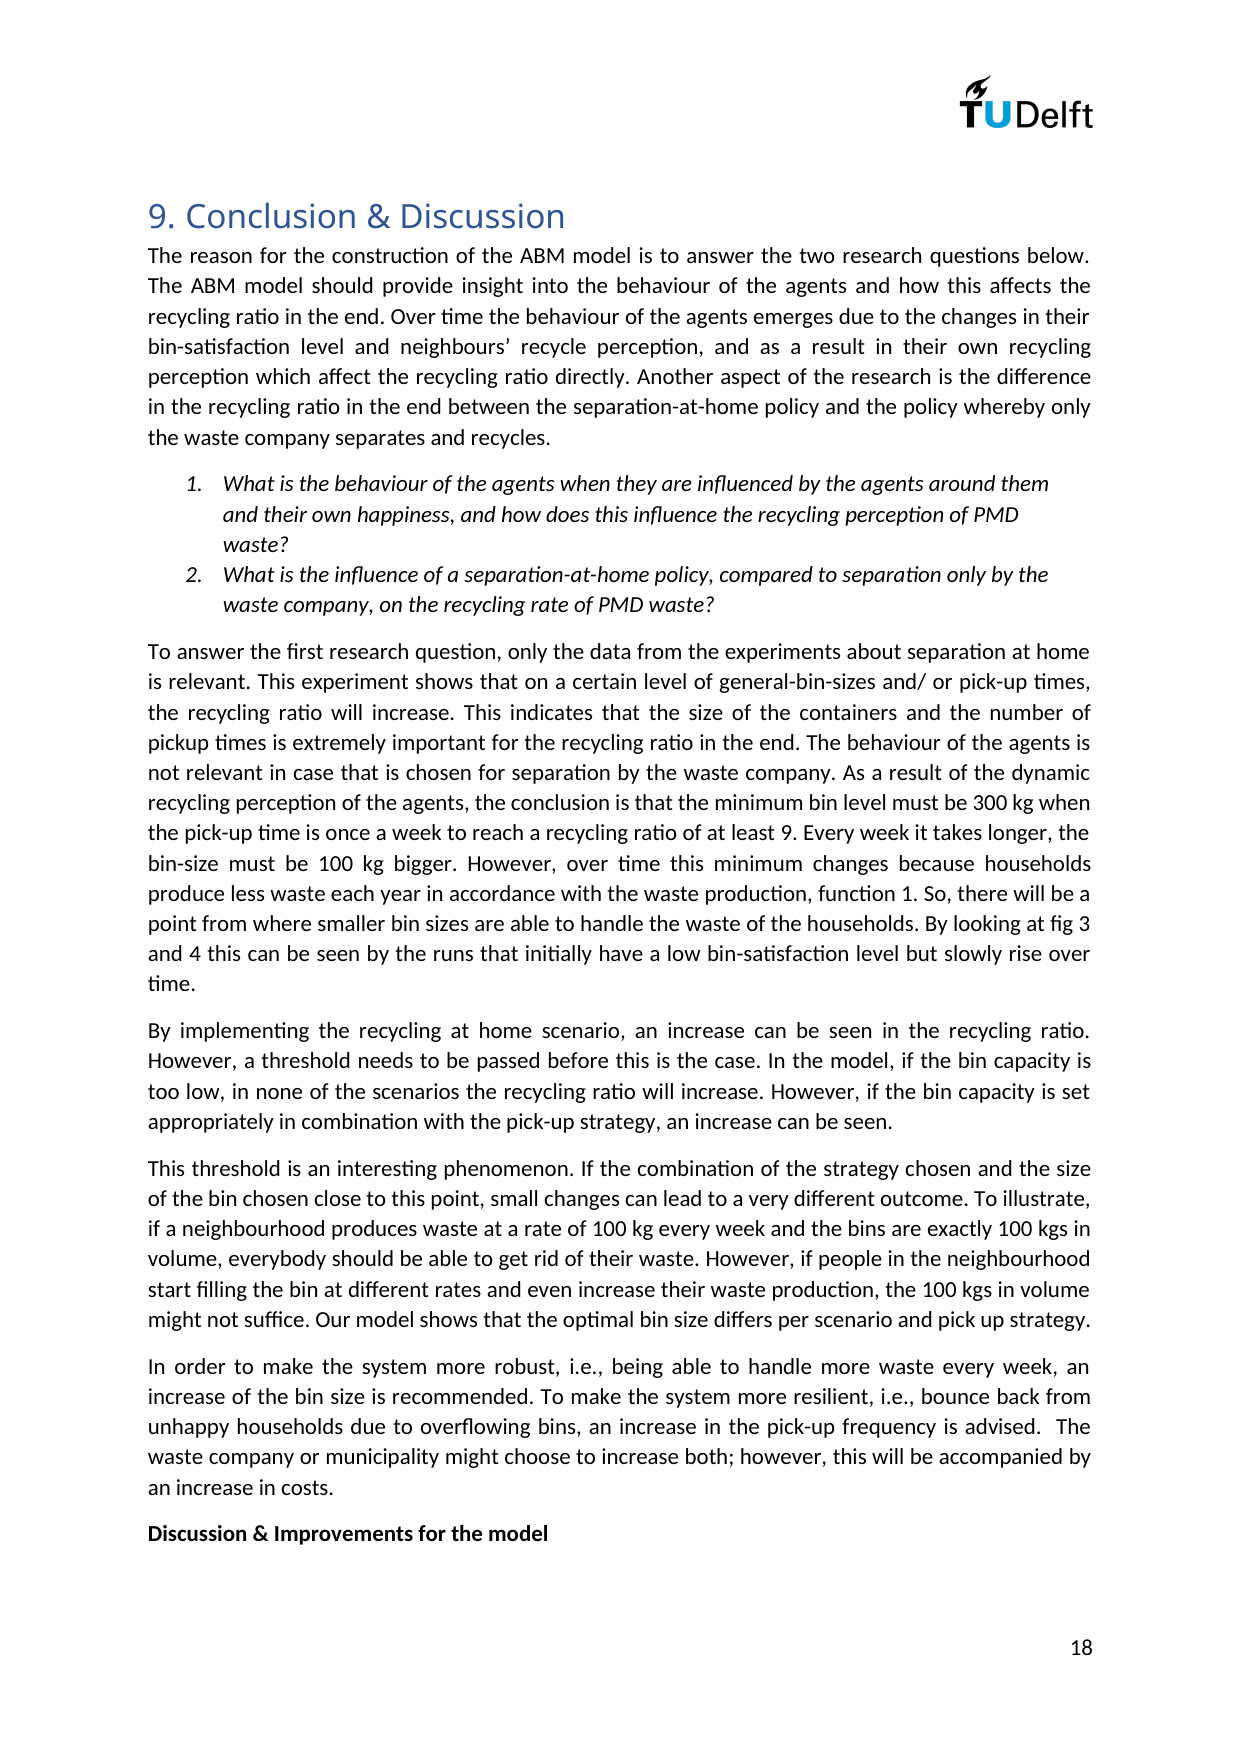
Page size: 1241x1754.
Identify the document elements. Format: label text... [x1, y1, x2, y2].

subtitle Conclusion & Discussion [148, 192, 1093, 238]
text Discussion & Improvements for the model [148, 1519, 1093, 1547]
text To answer the first research question, only the data from the experiments about separation at home is relevant. This experiment shows that on a certain level of general-bin-sizes and/ or pick-up times, the recycling ratio will increase. This indicates that the size of the containers and the number of pickup times is extremely important for the recycling ratio in the end. The behaviour of the agents is not relevant in case that is chosen for separation by the waste company. As a result of the dynamic recycling perception of the agents, the conclusion is that the minimum bin level must be 300 kg when the pick-up time is once a week to reach a recycling ratio of at least 9. Every week it takes longer, the bin-size must be 100 kg bigger. However, over time this minimum changes because households produce less waste each year in accordance with the waste production, function 1. So, there will be a point from where smaller bin sizes are able to handle the waste of the households. By looking at fig 3 and 4 this can be seen by the runs that initially have a low bin-satisfaction level but slowly rise over time. [148, 637, 1093, 997]
text The reason for the construction of the ABM model is to answer the two research questions below. The ABM model should provide insight into the behaviour of the agents and how this affects the recycling ratio in the end. Over time the behaviour of the agents emerges due to the changes in their bin-satisfaction level and neighbours’ recycle perception, and as a result in their own recycling perception which affect the recycling ratio directly. Another aspect of the research is the difference in the recycling ratio in the end between the separation-at-home policy and the policy whereby only the waste company separates and recycles. [148, 241, 1093, 451]
list What is the behaviour of the agents when they are influenced by the agents around them and their own happiness, and how does this influence the recycling perception of PMD waste? [185, 469, 1093, 558]
text This threshold is an interesting phenomenon. If the combination of the strategy chosen and the size of the bin chosen close to this point, small changes can lead to a very different outcome. To illustrate, if a neighbourhood produces waste at a rate of 100 kg every week and the bins are exactly 100 kgs in volume, everybody should be able to get rid of their waste. However, if people in the neighbourhood start filling the bin at different rates and even increase their waste production, the 100 kgs in volume might not suffice. Our model shows that the optimal bin size differs per scenario and pick up strategy. [148, 1154, 1093, 1333]
picture [959, 73, 1093, 149]
list What is the influence of a separation-at-home policy, compared to separation only by the waste company, on the recycling rate of PMD waste? [185, 560, 1093, 618]
text By implementing the recycling at home scenario, an increase can be seen in the recycling ratio. However, a threshold needs to be passed before this is the case. In the model, if the bin capacity is too low, in none of the scenarios the recycling ratio will increase. However, if the bin capacity is set appropriately in combination with the pick-up strategy, an increase can be seen. [148, 1016, 1093, 1135]
text In order to make the system more robust, i.e., being able to handle more waste every week, an increase of the bin size is recommended. To make the system more resilient, i.e., bounce back from unhappy households due to overflowing bins, an increase in the pick-up frequency is advised. The waste company or municipality might choose to increase both; however, this will be accompanied by an increase in costs. [148, 1352, 1093, 1501]
